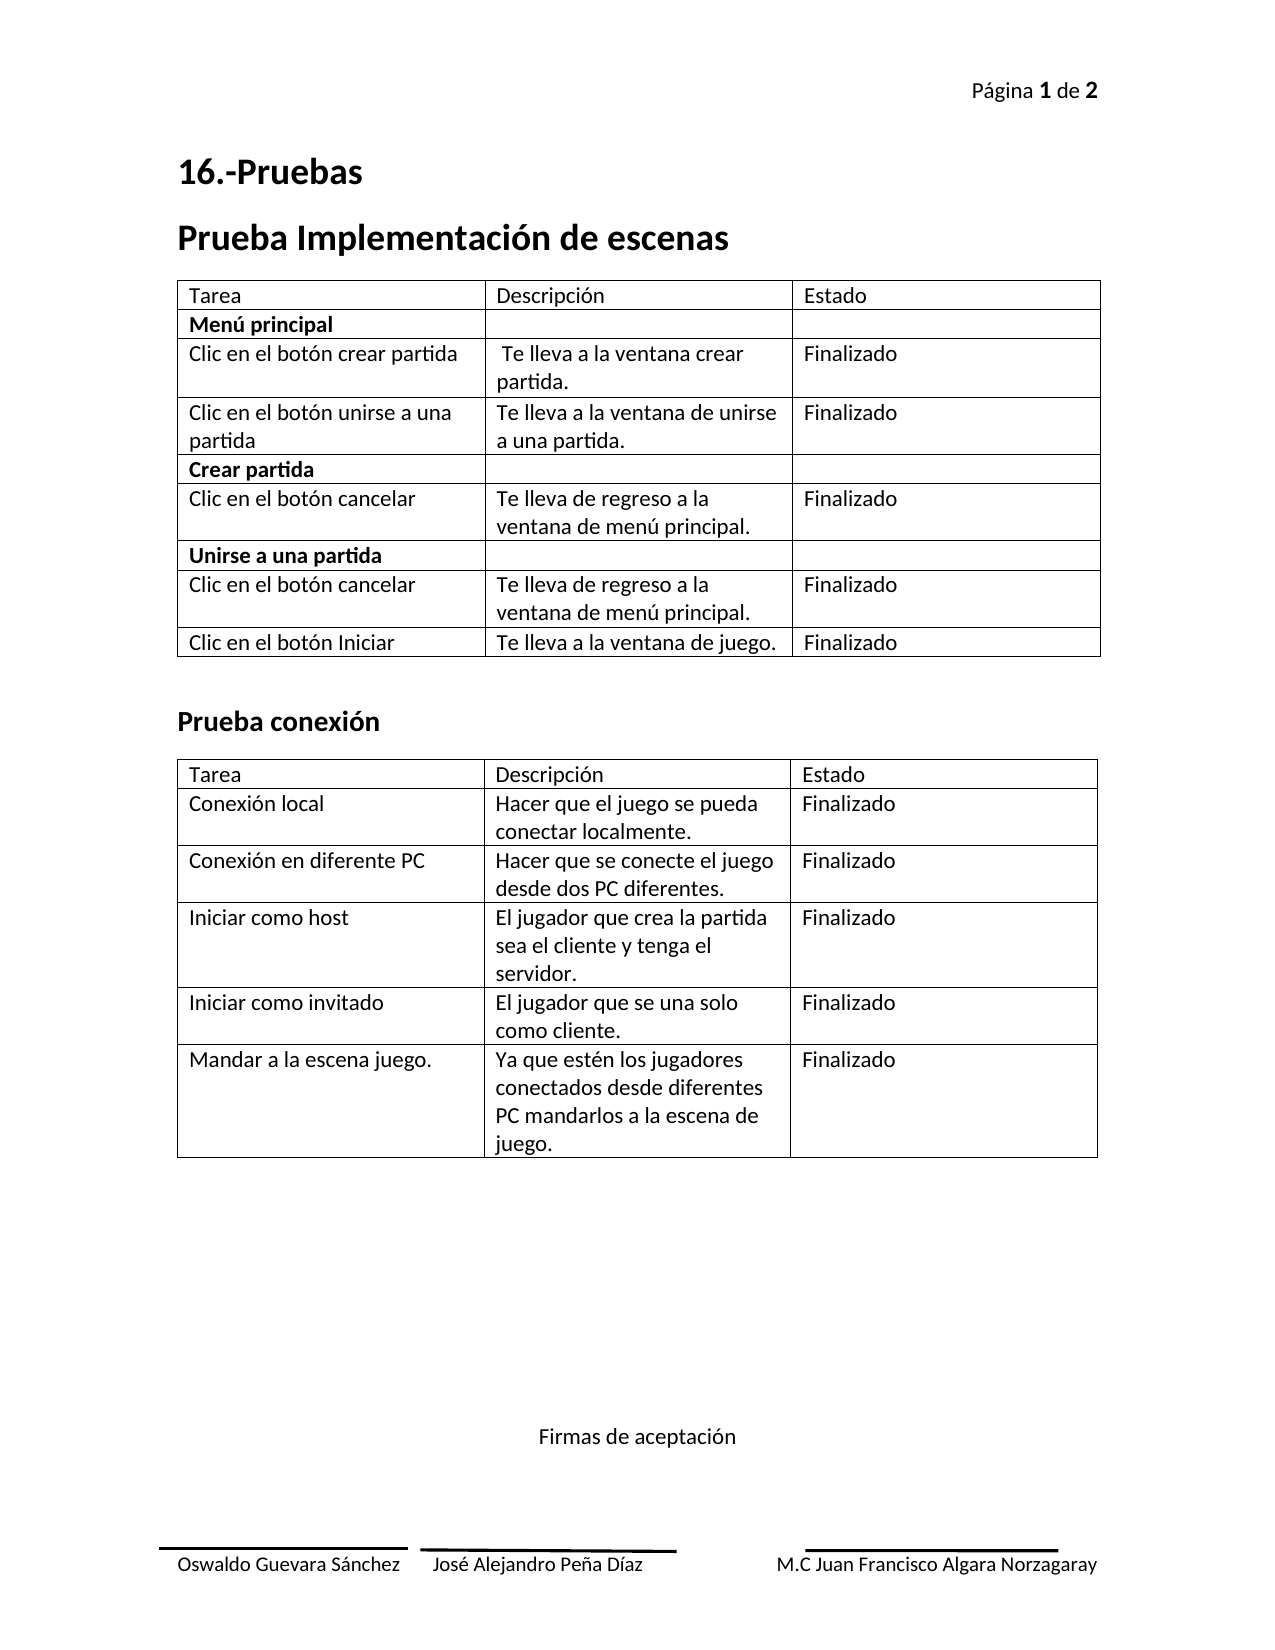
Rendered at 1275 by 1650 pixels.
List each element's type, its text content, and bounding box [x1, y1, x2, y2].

table_cell [793, 455, 1100, 483]
table_cell Te lleva de regreso a la ventana de menú principal. [486, 571, 792, 627]
table_cell Finalizado [791, 903, 1097, 987]
table_cell [793, 310, 1100, 338]
table_header Descripción [486, 281, 792, 309]
table_cell Clic en el botón cancelar [178, 571, 485, 627]
table_cell Iniciar como invitado [178, 988, 484, 1044]
table_cell Ya que estén los jugadores conectados desde diferentes PC mandarlos a la escena de juego. [485, 1045, 790, 1157]
table_cell Conexión en diferente PC [178, 846, 484, 902]
table_header Tarea [178, 760, 484, 788]
table_cell El jugador que crea la partida sea el cliente y tenga el servidor. [485, 903, 790, 987]
text Prueba conexión [177, 703, 1098, 739]
table_header Tarea [178, 281, 485, 309]
table_cell Clic en el botón Iniciar [178, 628, 485, 656]
table_cell Finalizado [793, 339, 1100, 397]
table_cell [486, 310, 792, 338]
table_cell Menú principal [178, 310, 485, 338]
table_header Estado [791, 760, 1097, 788]
table_cell Finalizado [791, 789, 1097, 845]
table_cell Clic en el botón cancelar [178, 484, 485, 540]
table_cell El jugador que se una solo como cliente. [485, 988, 790, 1044]
table_cell Te lleva a la ventana crear partida. [486, 339, 792, 397]
table_cell Finalizado [791, 1045, 1097, 1157]
text Prueba Implementación de escenas [177, 214, 1098, 259]
table_cell Finalizado [793, 398, 1100, 454]
table_header Descripción [485, 760, 790, 788]
table_cell Finalizado [791, 988, 1097, 1044]
text 16.-Pruebas [177, 148, 1098, 193]
table_cell Clic en el botón crear partida [178, 339, 485, 397]
table_cell Finalizado [793, 571, 1100, 627]
table_cell Mandar a la escena juego. [178, 1045, 484, 1157]
table_cell [793, 541, 1100, 569]
table_cell [486, 541, 792, 569]
table_cell Unirse a una partida [178, 541, 485, 569]
table_cell Hacer que se conecte el juego desde dos PC diferentes. [485, 846, 790, 902]
table_cell Hacer que el juego se pueda conectar localmente. [485, 789, 790, 845]
table_cell Clic en el botón unirse a una partida [178, 398, 485, 454]
table_cell Te lleva de regreso a la ventana de menú principal. [486, 484, 792, 540]
table_cell [486, 455, 792, 483]
table_cell Finalizado [793, 484, 1100, 540]
table_cell Conexión local [178, 789, 484, 845]
table_cell Iniciar como host [178, 903, 484, 987]
table_cell Crear partida [178, 455, 485, 483]
table_cell Te lleva a la ventana de unirse a una partida. [486, 398, 792, 454]
table_cell Finalizado [793, 628, 1100, 656]
table_cell Te lleva a la ventana de juego. [486, 628, 792, 656]
table_header Estado [793, 281, 1100, 309]
table_cell Finalizado [791, 846, 1097, 902]
